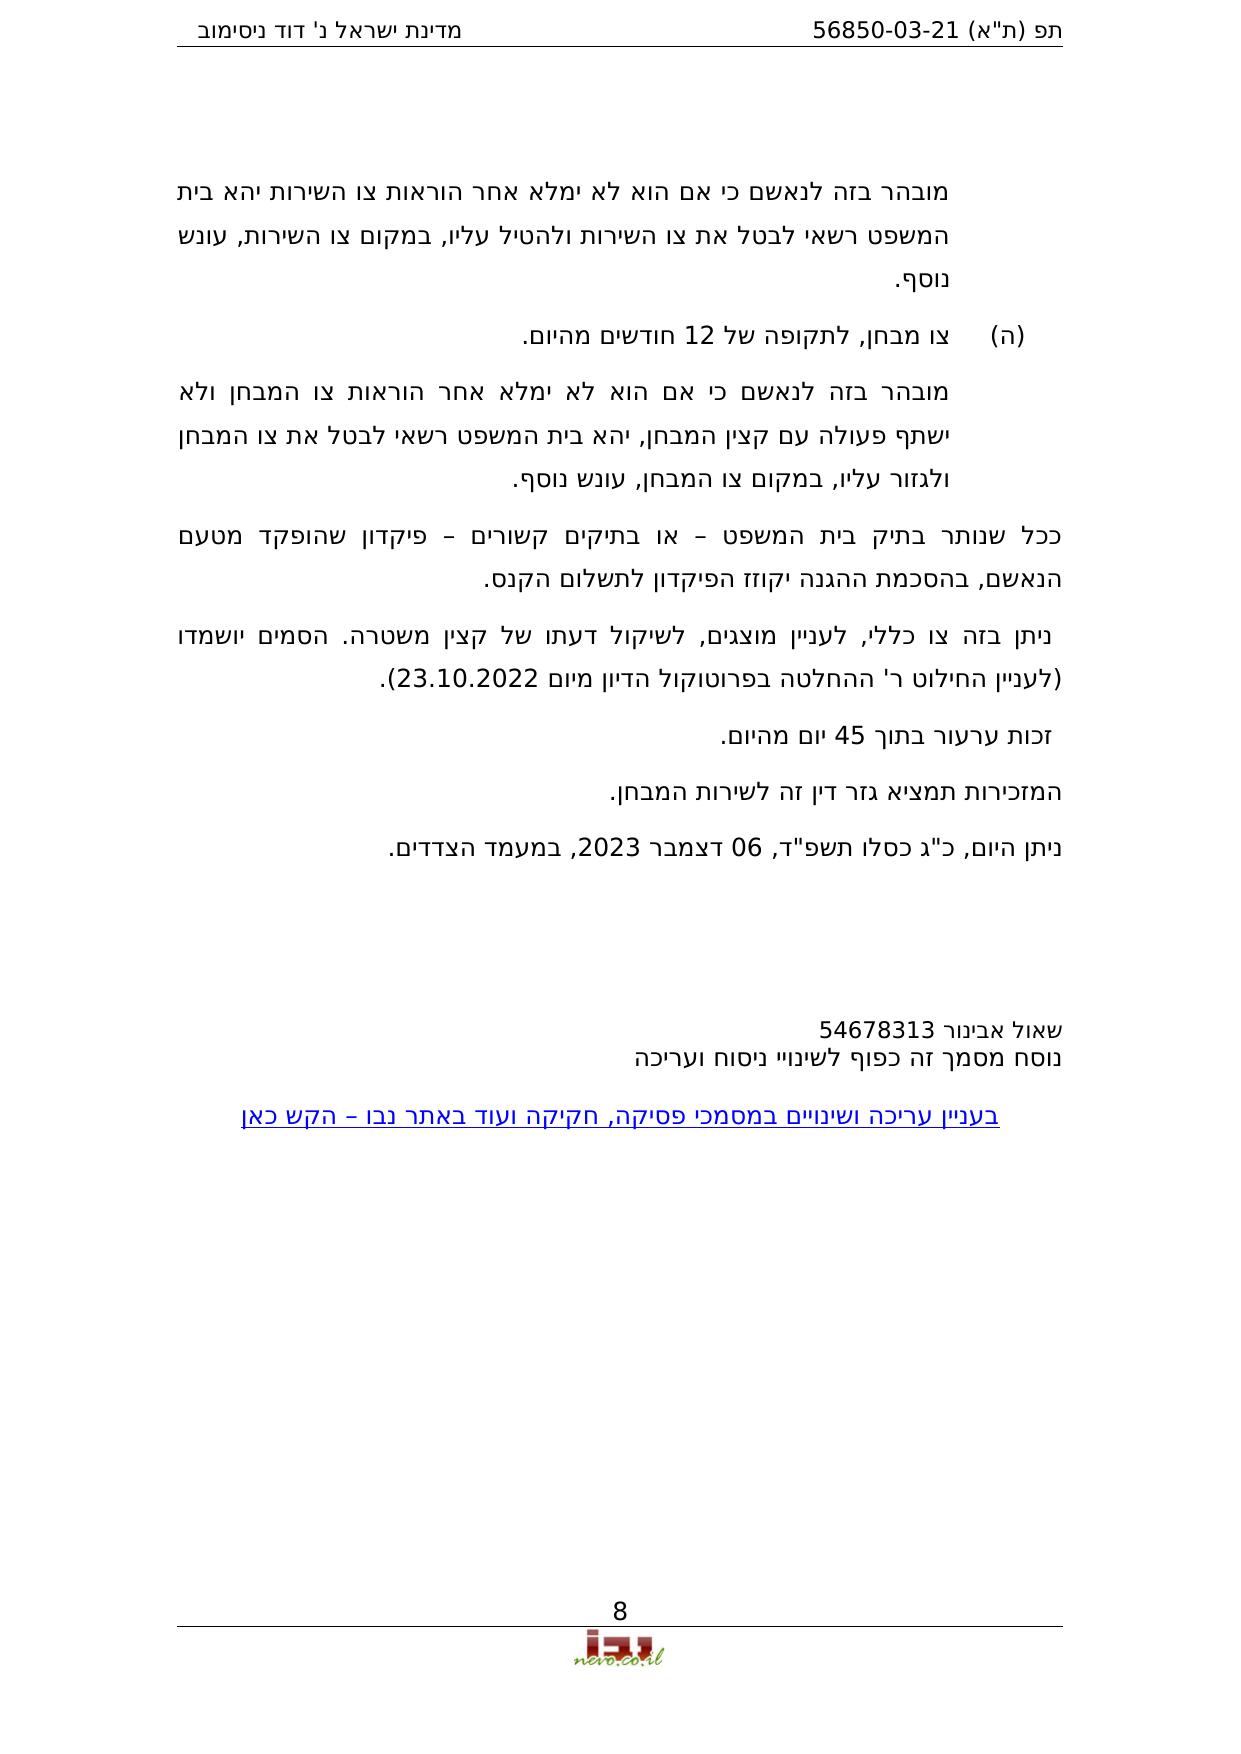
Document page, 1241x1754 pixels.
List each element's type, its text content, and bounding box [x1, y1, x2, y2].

text 5129371ניתן בזה צו כללי, לעניין מוצגים, לשיקול דעתו של קצין משטרה. הסמים יושמדו (לעניין החילוט ר' ההחלטה בפרוטוקול הדיון מיום 23.10.2022). [177, 621, 1063, 694]
picture [574, 1629, 666, 1667]
text נוסח מסמך זה כפוף לשינויי ניסוח ועריכה [177, 1043, 1063, 1073]
text (ה) צו מבחן, לתקופה של 12 חודשים מהיום. [177, 321, 1026, 350]
text שאול אבינור 54678313 [177, 1017, 1063, 1043]
text המזכירות תמציא גזר דין זה לשירות המבחן. [177, 777, 1063, 806]
text 54678313זכות ערעור בתוך 45 יום מהיום. [177, 721, 1063, 750]
text ככל שנותר בתיק בית המשפט – או בתיקים קשורים – פיקדון שהופקד מטעם הנאשם, בהסכמת ההגנה יקוזז הפיקדון לתשלום הקנס. [177, 521, 1063, 594]
text מובהר בזה לנאשם כי אם הוא לא ימלא אחר הוראות צו השירות יהא בית המשפט רשאי לבטל את צו השירות ולהטיל עליו, במקום צו השירות, עונש נוסף. [177, 177, 951, 294]
text מובהר בזה לנאשם כי אם הוא לא ימלא אחר הוראות צו המבחן ולא ישתף פעולה עם קצין המבחן, יהא בית המשפט רשאי לבטל את צו המבחן ולגזור עליו, במקום צו המבחן, עונש נוסף. [177, 377, 951, 494]
text בעניין עריכה ושינויים במסמכי פסיקה, חקיקה ועוד באתר נבו – הקש כאן [177, 1101, 1063, 1131]
text ניתן היום, כ"ג כסלו תשפ"ד, 06 דצמבר 2023, במעמד הצדדים. [177, 833, 1063, 910]
